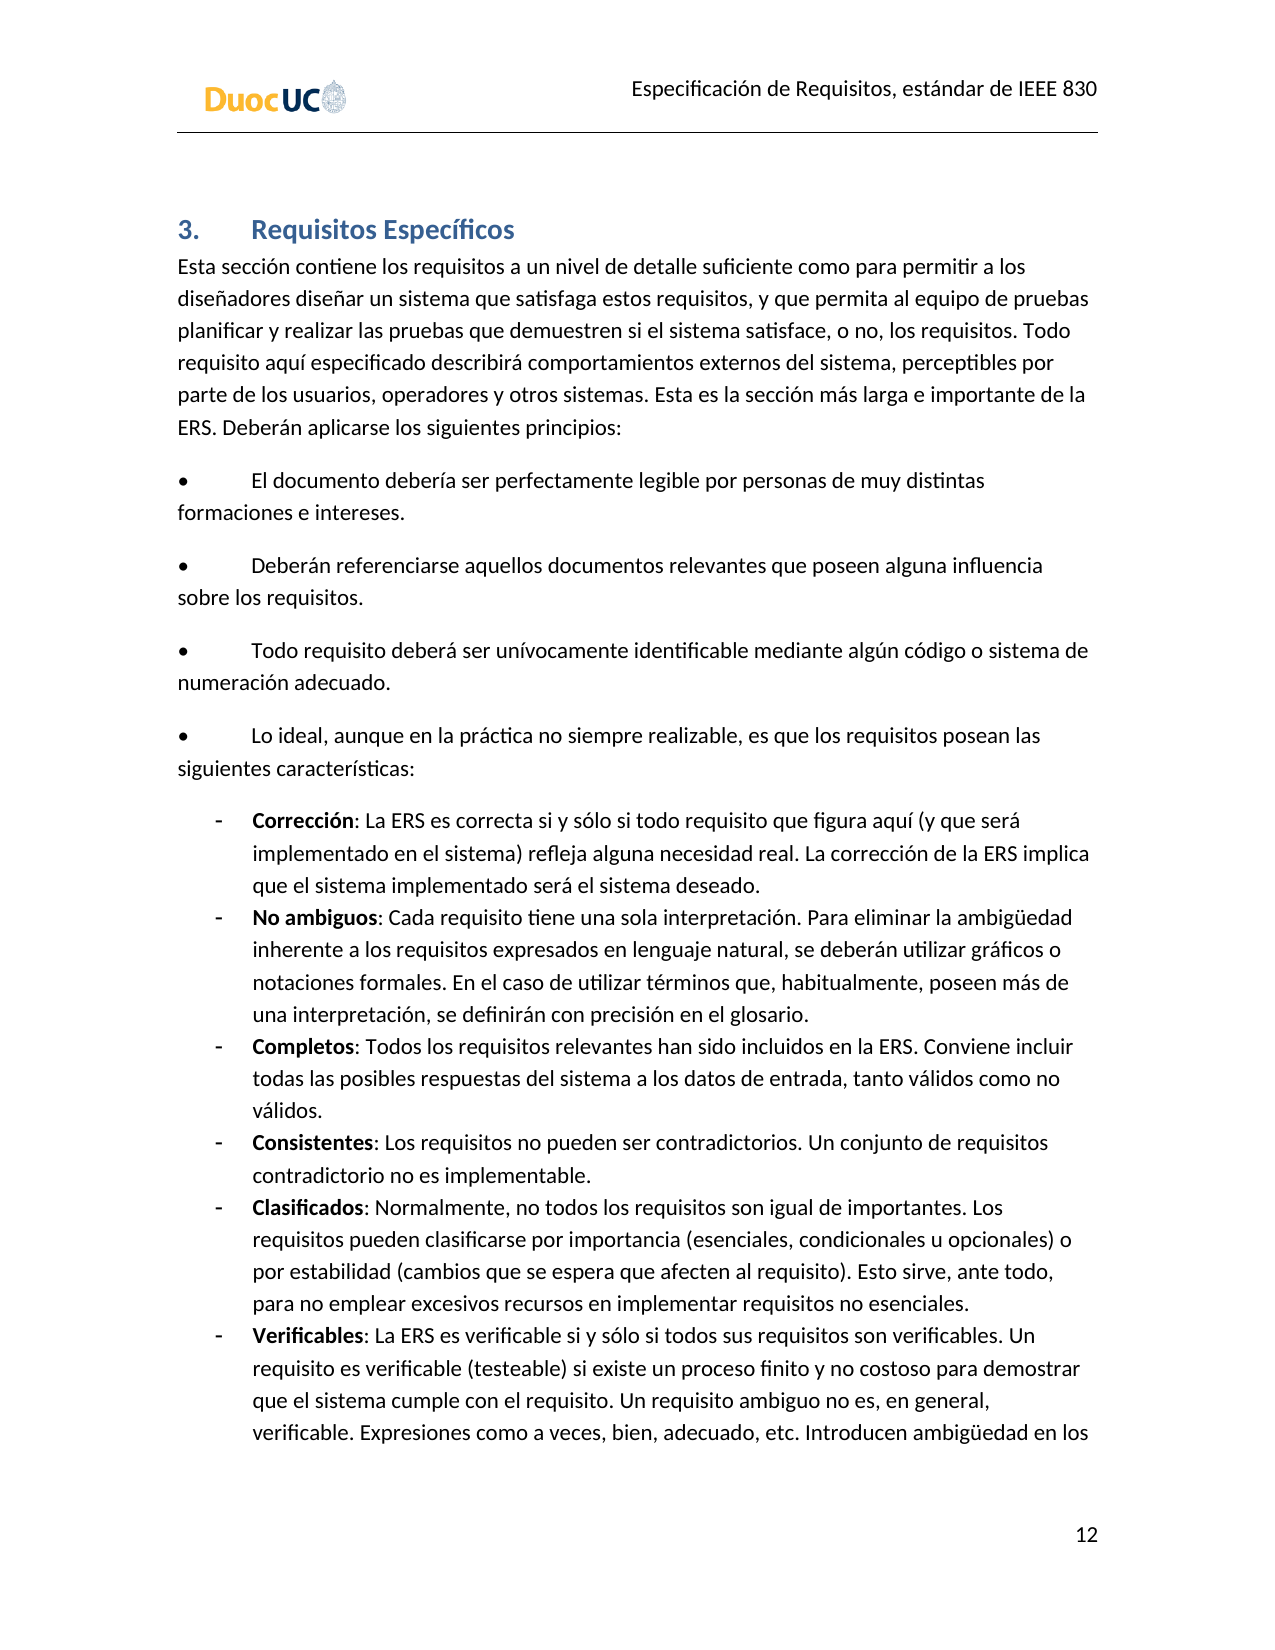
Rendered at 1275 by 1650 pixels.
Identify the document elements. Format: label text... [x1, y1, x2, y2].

text • Deberán referenciarse aquellos documentos relevantes que poseen alguna influencia sobre los requisitos. [177, 551, 1098, 611]
list Consistentes: Los requisitos no pueden ser contradictorios. Un conjunto de requisitos contradictorio no es implementable. [215, 1128, 1098, 1189]
text • Lo ideal, aunque en la práctica no siempre realizable, es que los requisitos posean las siguientes características: [177, 721, 1098, 782]
text • Todo requisito deberá ser unívocamente identificable mediante algún código o sistema de numeración adecuado. [177, 636, 1098, 696]
list Completos: Todos los requisitos relevantes han sido incluidos en la ERS. Conviene incluir todas las posibles respuestas del sistema a los datos de entrada, tanto válidos como no válidos. [215, 1032, 1098, 1124]
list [215, 1322, 1098, 1446]
picture [198, 76, 351, 116]
text • El documento debería ser perfectamente legible por personas de muy distintas formaciones e intereses. [177, 466, 1098, 526]
list Corrección: La ERS es correcta si y sólo si todo requisito que figura aquí (y que será implementado en el sistema) refleja alguna necesidad real. La corrección de la ERS implica que el sistema implementado será el sistema deseado. [215, 807, 1098, 899]
list Clasificados: Normalmente, no todos los requisitos son igual de importantes. Los requisitos pueden clasificarse por importancia (esenciales, condicionales u opcionales) o por estabilidad (cambios que se espera que afecten al requisito). Esto sirve, ante todo, para no emplear excesivos recursos en implementar requisitos no esenciales. [215, 1193, 1098, 1317]
text Esta sección contiene los requisitos a un nivel de detalle suficiente como para permitir a los diseñadores diseñar un sistema que satisfaga estos requisitos, y que permita al equipo de pruebas planificar y realizar las pruebas que demuestren si el sistema satisface, o no, los requisitos. Todo requisito aquí especificado describirá comportamientos externos del sistema, perceptibles por parte de los usuarios, operadores y otros sistemas. Esta es la sección más larga e importante de la ERS. Deberán aplicarse los siguientes principios: [177, 252, 1098, 441]
list No ambiguos: Cada requisito tiene una sola interpretación. Para eliminar la ambigüedad inherente a los requisitos expresados en lenguaje natural, se deberán utilizar gráficos o notaciones formales. En el caso de utilizar términos que, habitualmente, poseen más de una interpretación, se definirán con precisión en el glosario. [215, 903, 1098, 1028]
subtitle 3. Requisitos Específicos [177, 211, 1098, 247]
